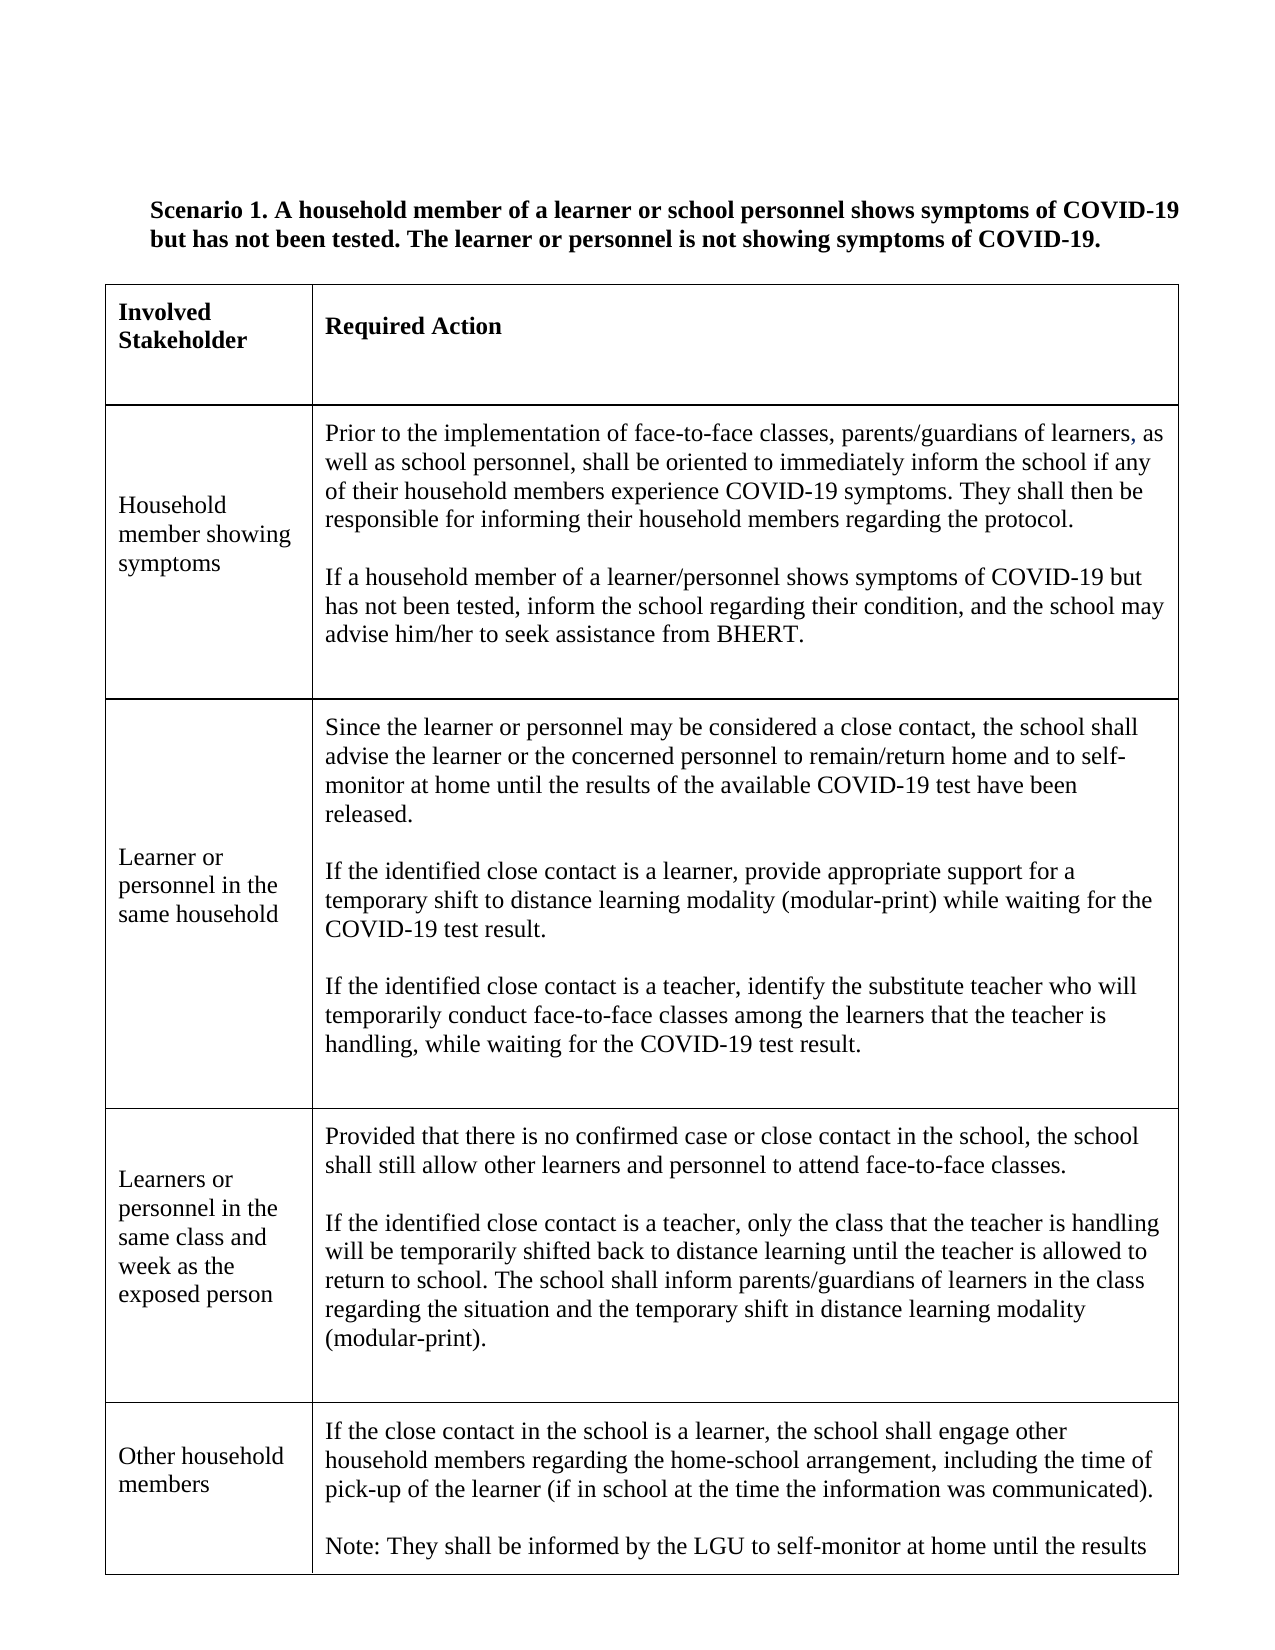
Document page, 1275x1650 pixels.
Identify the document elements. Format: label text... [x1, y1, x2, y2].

text Scenario 1. A household member of a learner or school personnel shows symptoms of COVID-19 but has not been tested. The learner or personnel is not showing symptoms of COVID-19. [150, 195, 1200, 252]
table_cell Since the learner or personnel may be considered a close contact, the school shall advise the learner or the concerned personnel to remain/return home and to self-monitor at home until the results of the available COVID-19 test have been released. If the identified close contact is a learner, provide appropriate support for a temporary shift to distance learning modality (modular-print) while waiting for the COVID-19 test result. If the identified close contact is a teacher, identify the substitute teacher who will temporarily conduct face-to-face classes among the learners that the teacher is handling, while waiting for the COVID-19 test result. [313, 700, 1178, 1107]
table_cell Learners or personnel in the same class and week as the exposed person [106, 1109, 312, 1401]
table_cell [313, 1403, 1178, 1573]
table_cell Provided that there is no confirmed case or close contact in the school, the school shall still allow other learners and personnel to attend face-to-face classes. If the identified close contact is a teacher, only the class that the teacher is handling will be temporarily shifted back to distance learning until the teacher is allowed to return to school. The school shall inform parents/guardians of learners in the class regarding the situation and the temporary shift in distance learning modality (modular-print). [313, 1109, 1178, 1401]
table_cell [106, 1403, 312, 1573]
table_header Involved Stakeholder [106, 285, 312, 404]
table_header Required Action [313, 285, 1178, 404]
table_cell Prior to the implementation of face-to-face classes, parents/guardians of learners, as well as school personnel, shall be oriented to immediately inform the school if any of their household members experience COVID-19 symptoms. They shall then be responsible for informing their household members regarding the protocol. If a household member of a learner/personnel shows symptoms of COVID-19 but has not been tested, inform the school regarding their condition, and the school may advise him/her to seek assistance from BHERT. [313, 406, 1178, 698]
table_cell Household member showing symptoms [106, 406, 312, 698]
table_cell Learner or personnel in the same household [106, 700, 312, 1107]
